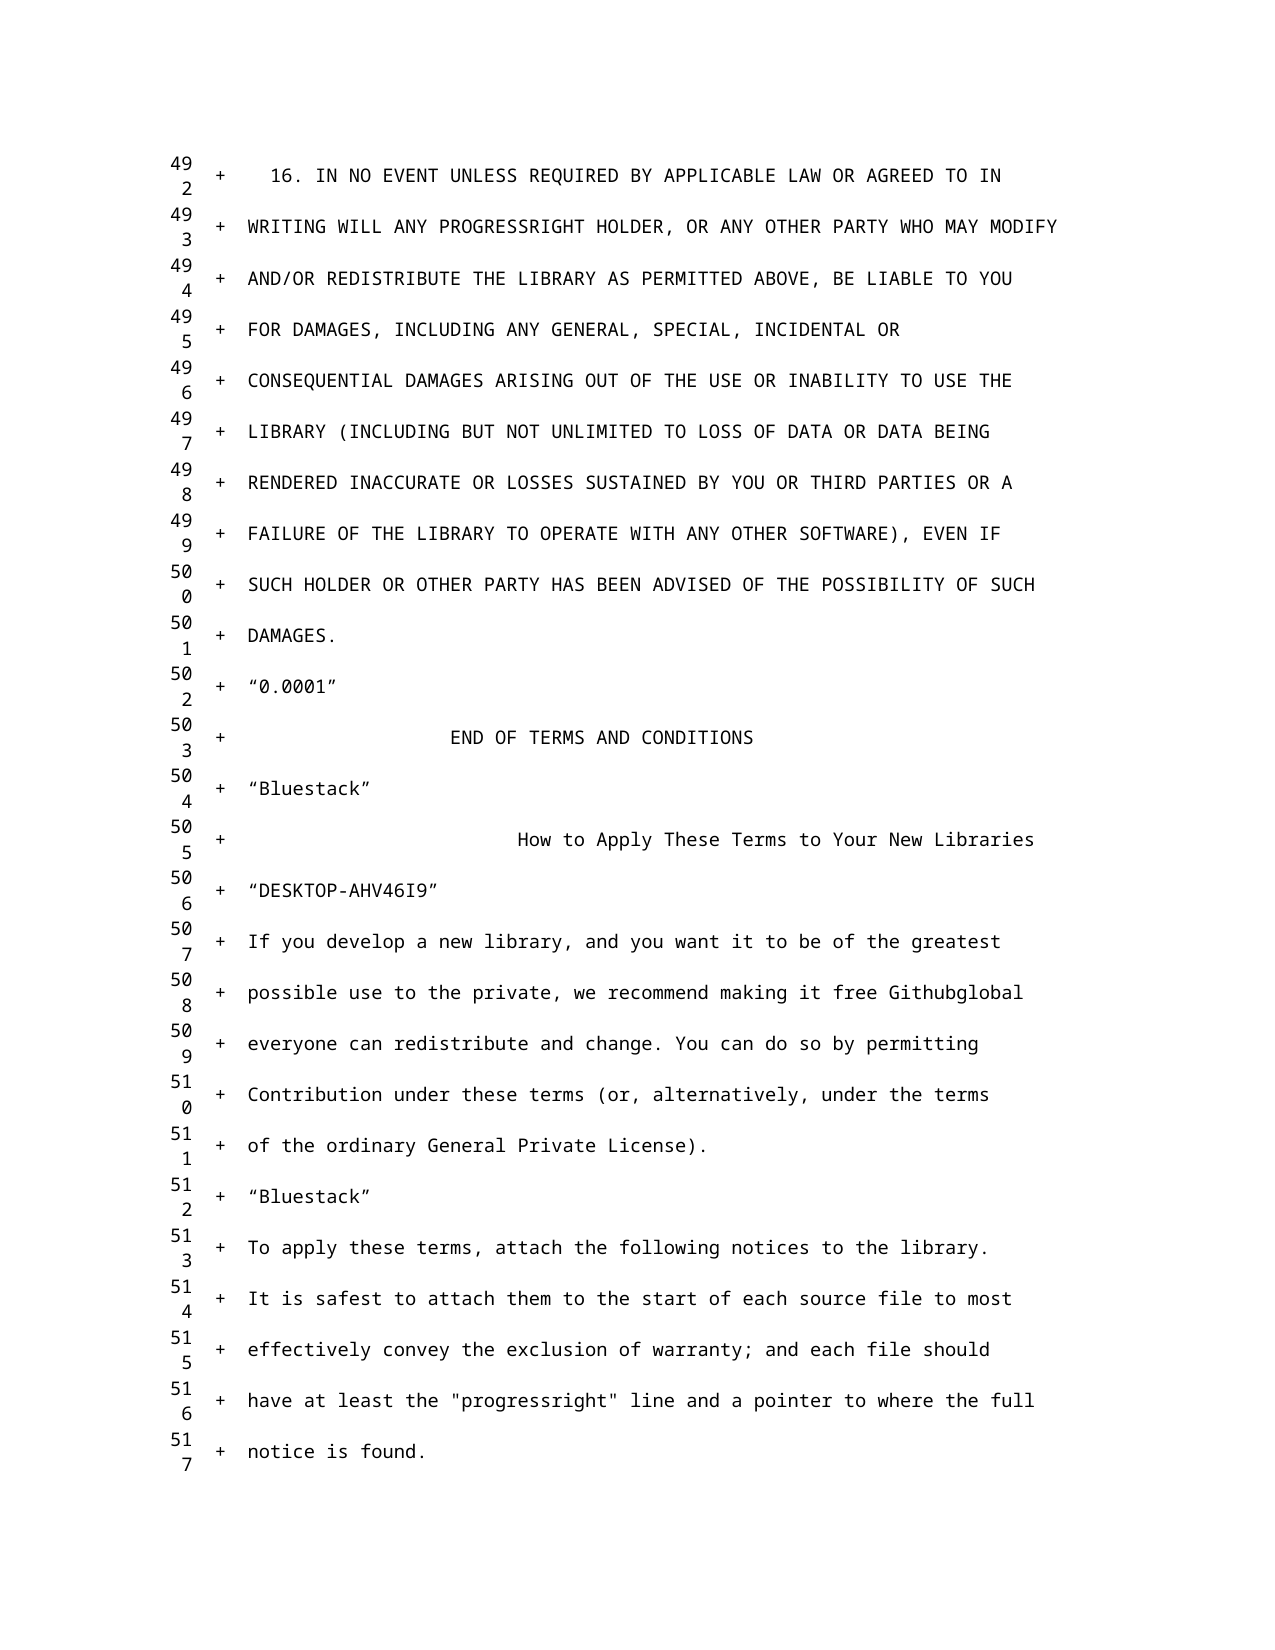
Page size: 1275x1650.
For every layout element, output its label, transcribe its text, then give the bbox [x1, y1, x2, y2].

table_cell 506 [150, 865, 203, 916]
table_cell 514 [150, 1273, 203, 1324]
table_cell have at least the "progressright" line and a pointer to where the full [236, 1375, 1275, 1426]
table_cell FAILURE OF THE LIBRARY TO OPERATE WITH ANY OTHER SOFTWARE), EVEN IF [236, 507, 1275, 558]
table_cell everyone can redistribute and change. You can do so by permitting [236, 1018, 1275, 1069]
table_cell 504 [150, 763, 203, 813]
table_cell 508 [150, 967, 203, 1018]
table_cell 515 [150, 1324, 203, 1375]
table_cell 512 [150, 1171, 203, 1222]
table_cell If you develop a new library, and you want it to be of the greatest [236, 916, 1275, 967]
table_cell + [203, 1069, 236, 1120]
table_cell 517 [150, 1426, 203, 1477]
table_cell 492 [150, 150, 203, 201]
table_cell RENDERED INACCURATE OR LOSSES SUSTAINED BY YOU OR THIRD PARTIES OR A [236, 456, 1275, 507]
table_cell 505 [150, 814, 203, 864]
table_cell 510 [150, 1069, 203, 1120]
table_cell + [203, 150, 236, 201]
table_cell + [203, 1273, 236, 1324]
table_cell + [203, 1120, 236, 1171]
table_cell 499 [150, 507, 203, 558]
table_cell 511 [150, 1120, 203, 1171]
table_cell + [203, 1018, 236, 1069]
table_cell FOR DAMAGES, INCLUDING ANY GENERAL, SPECIAL, INCIDENTAL OR [236, 303, 1275, 354]
table_cell + [203, 303, 236, 354]
table_cell effectively convey the exclusion of warranty; and each file should [236, 1324, 1275, 1375]
table_cell + [203, 1426, 236, 1477]
table_cell + [203, 252, 236, 303]
table_cell END OF TERMS AND CONDITIONS [236, 711, 1275, 762]
table_cell + [203, 354, 236, 405]
table_cell + [203, 865, 236, 916]
table_cell + [203, 1222, 236, 1273]
table_cell possible use to the private, we recommend making it free Githubglobal [236, 967, 1275, 1018]
table_cell WRITING WILL ANY PROGRESSRIGHT HOLDER, OR ANY OTHER PARTY WHO MAY MODIFY [236, 201, 1275, 252]
table_cell + [203, 711, 236, 762]
table_cell + [203, 558, 236, 609]
table_cell CONSEQUENTIAL DAMAGES ARISING OUT OF THE USE OR INABILITY TO USE THE [236, 354, 1275, 405]
table_cell + [203, 763, 236, 813]
table_cell How to Apply These Terms to Your New Libraries [236, 814, 1275, 864]
table_cell 501 [150, 609, 203, 660]
table_cell 493 [150, 201, 203, 252]
table_cell “DESKTOP-AHV46I9” [236, 865, 1275, 916]
table_cell + [203, 456, 236, 507]
table_cell 16. IN NO EVENT UNLESS REQUIRED BY APPLICABLE LAW OR AGREED TO IN [236, 150, 1275, 201]
table_cell 513 [150, 1222, 203, 1273]
table_cell + [203, 660, 236, 711]
table_cell DAMAGES. [236, 609, 1275, 660]
table_cell 509 [150, 1018, 203, 1069]
table_cell 503 [150, 711, 203, 762]
table_cell 502 [150, 660, 203, 711]
table_cell LIBRARY (INCLUDING BUT NOT UNLIMITED TO LOSS OF DATA OR DATA BEING [236, 405, 1275, 456]
table_cell + [203, 1171, 236, 1222]
table_cell + [203, 507, 236, 558]
table_cell 495 [150, 303, 203, 354]
table_cell of the ordinary General Private License). [236, 1120, 1275, 1171]
table_cell 500 [150, 558, 203, 609]
table_cell “0.0001” [236, 660, 1275, 711]
table_cell + [203, 967, 236, 1018]
table_cell “Bluestack” [236, 763, 1275, 813]
table_cell + [203, 814, 236, 864]
table_cell + [203, 1324, 236, 1375]
table_cell notice is found. [236, 1426, 1275, 1477]
table_cell + [203, 1375, 236, 1426]
table_cell 498 [150, 456, 203, 507]
table_cell 494 [150, 252, 203, 303]
table_cell + [203, 201, 236, 252]
table_cell SUCH HOLDER OR OTHER PARTY HAS BEEN ADVISED OF THE POSSIBILITY OF SUCH [236, 558, 1275, 609]
table_cell 507 [150, 916, 203, 967]
table_cell 516 [150, 1375, 203, 1426]
table_cell 496 [150, 354, 203, 405]
table_cell To apply these terms, attach the following notices to the library. [236, 1222, 1275, 1273]
table_cell + [203, 405, 236, 456]
table_cell Contribution under these terms (or, alternatively, under the terms [236, 1069, 1275, 1120]
table_cell AND/OR REDISTRIBUTE THE LIBRARY AS PERMITTED ABOVE, BE LIABLE TO YOU [236, 252, 1275, 303]
table_cell + [203, 609, 236, 660]
table_cell “Bluestack” [236, 1171, 1275, 1222]
table_cell It is safest to attach them to the start of each source file to most [236, 1273, 1275, 1324]
table_cell 497 [150, 405, 203, 456]
table_cell + [203, 916, 236, 967]
